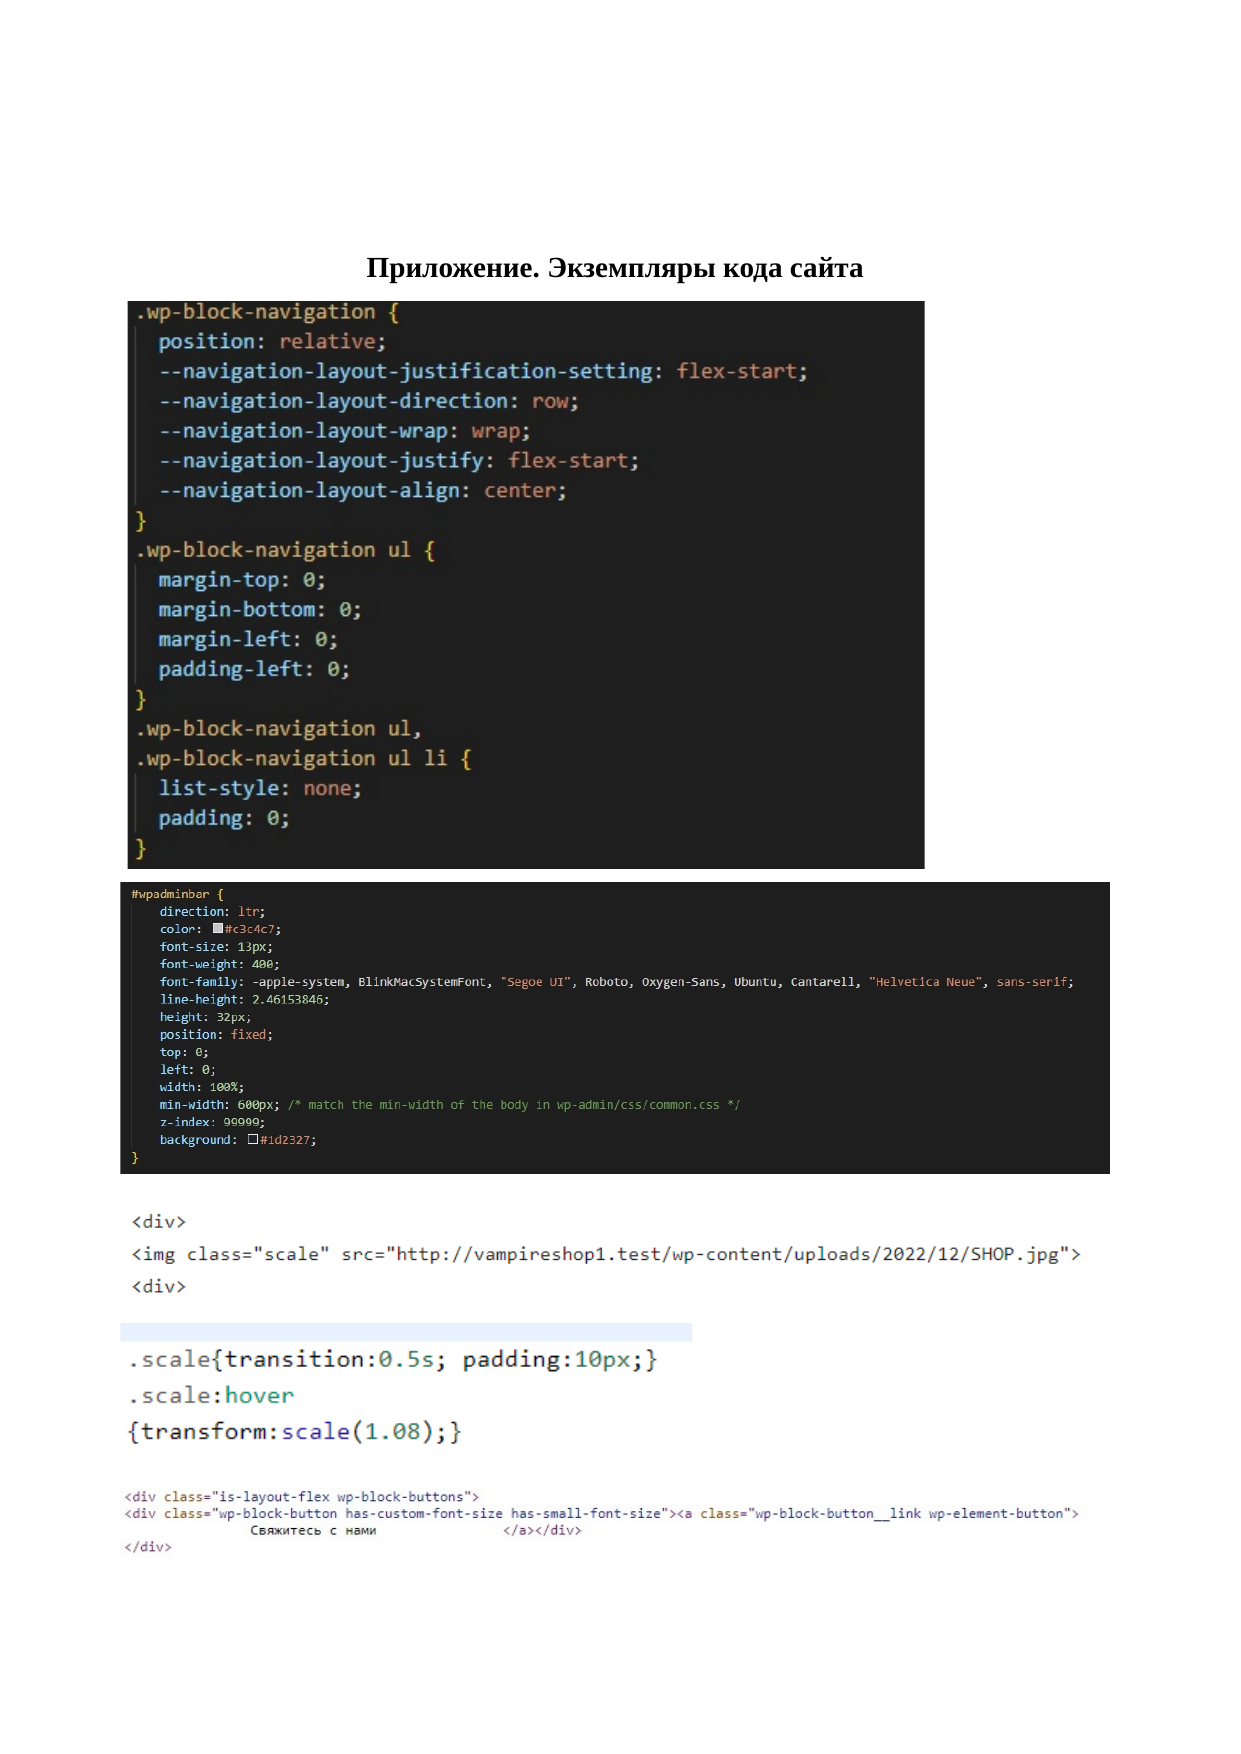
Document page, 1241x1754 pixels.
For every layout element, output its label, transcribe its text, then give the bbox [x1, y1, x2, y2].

picture [120, 1469, 1110, 1567]
picture [120, 1193, 1110, 1310]
picture [120, 1323, 693, 1455]
text Приложение. Экземпляры кода сайта [120, 251, 1110, 284]
picture [127, 301, 925, 869]
picture [120, 882, 1110, 1174]
